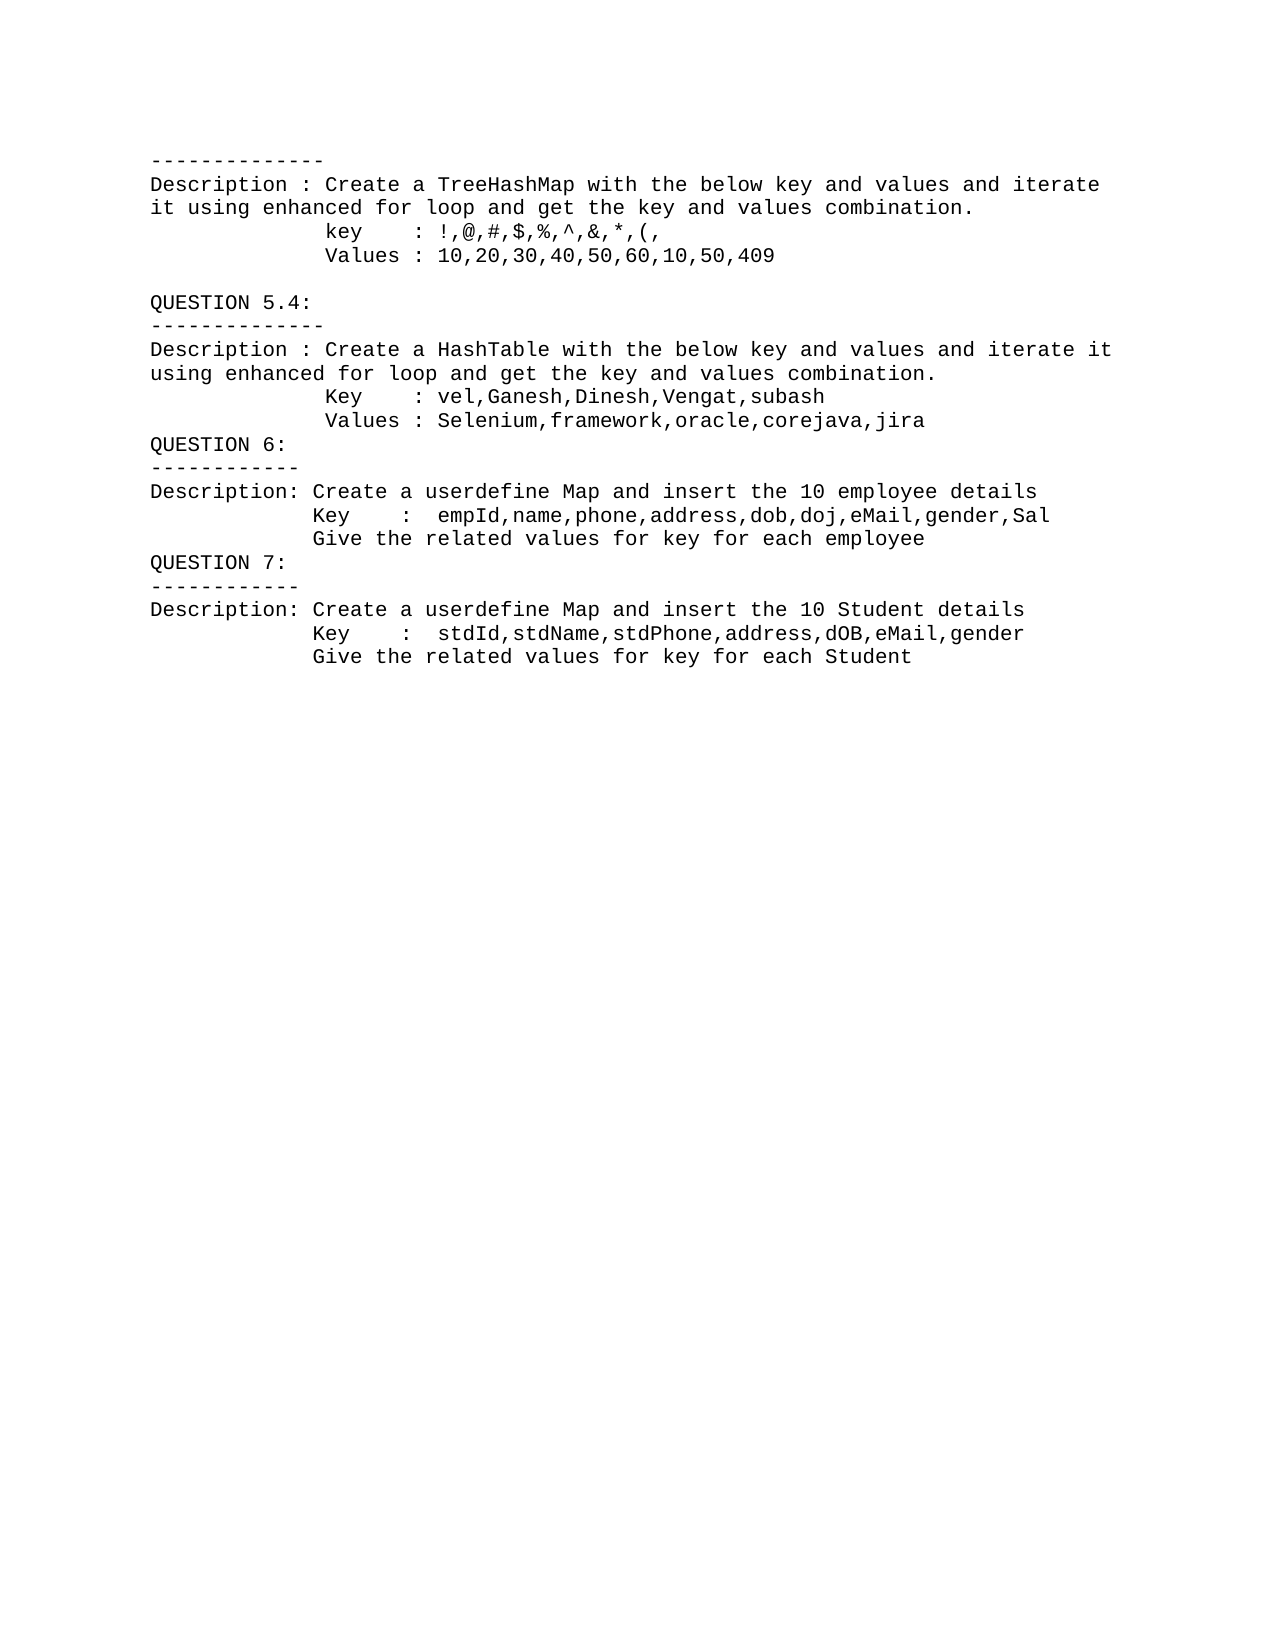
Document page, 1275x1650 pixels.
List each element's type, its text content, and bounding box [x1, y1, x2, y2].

text key : !,@,#,$,%,^,&,*,(, [150, 221, 1125, 244]
text Description: Create a userdefine Map and insert the 10 Student details [150, 599, 1125, 623]
text Key : stdId,stdName,stdPhone,address,dOB,eMail,gender [150, 623, 1125, 647]
text Values : Selenium,framework,oracle,corejava,jira [150, 410, 1125, 434]
text Key : empId,name,phone,address,dob,doj,eMail,gender,Sal [150, 505, 1125, 528]
text ------------ [150, 576, 1125, 599]
text -------------- [150, 316, 1125, 339]
text QUESTION 6: [150, 434, 1125, 457]
text ------------ [150, 457, 1125, 481]
text Values : 10,20,30,40,50,60,10,50,409 [150, 244, 1125, 268]
text Give the related values for key for each employee [150, 528, 1125, 552]
text Description : Create a HashTable with the below key and values and iterate it using enhanced for loop and get the key and values combination. [150, 339, 1125, 386]
text -------------- [150, 150, 1125, 174]
text Description : Create a TreeHashMap with the below key and values and iterate it using enhanced for loop and get the key and values combination. [150, 174, 1125, 221]
text QUESTION 7: [150, 552, 1125, 576]
text Give the related values for key for each Student [150, 647, 1125, 670]
text Key : vel,Ganesh,Dinesh,Vengat,subash [150, 386, 1125, 410]
text QUESTION 5.4: [150, 292, 1125, 316]
text Description: Create a userdefine Map and insert the 10 employee details [150, 481, 1125, 505]
